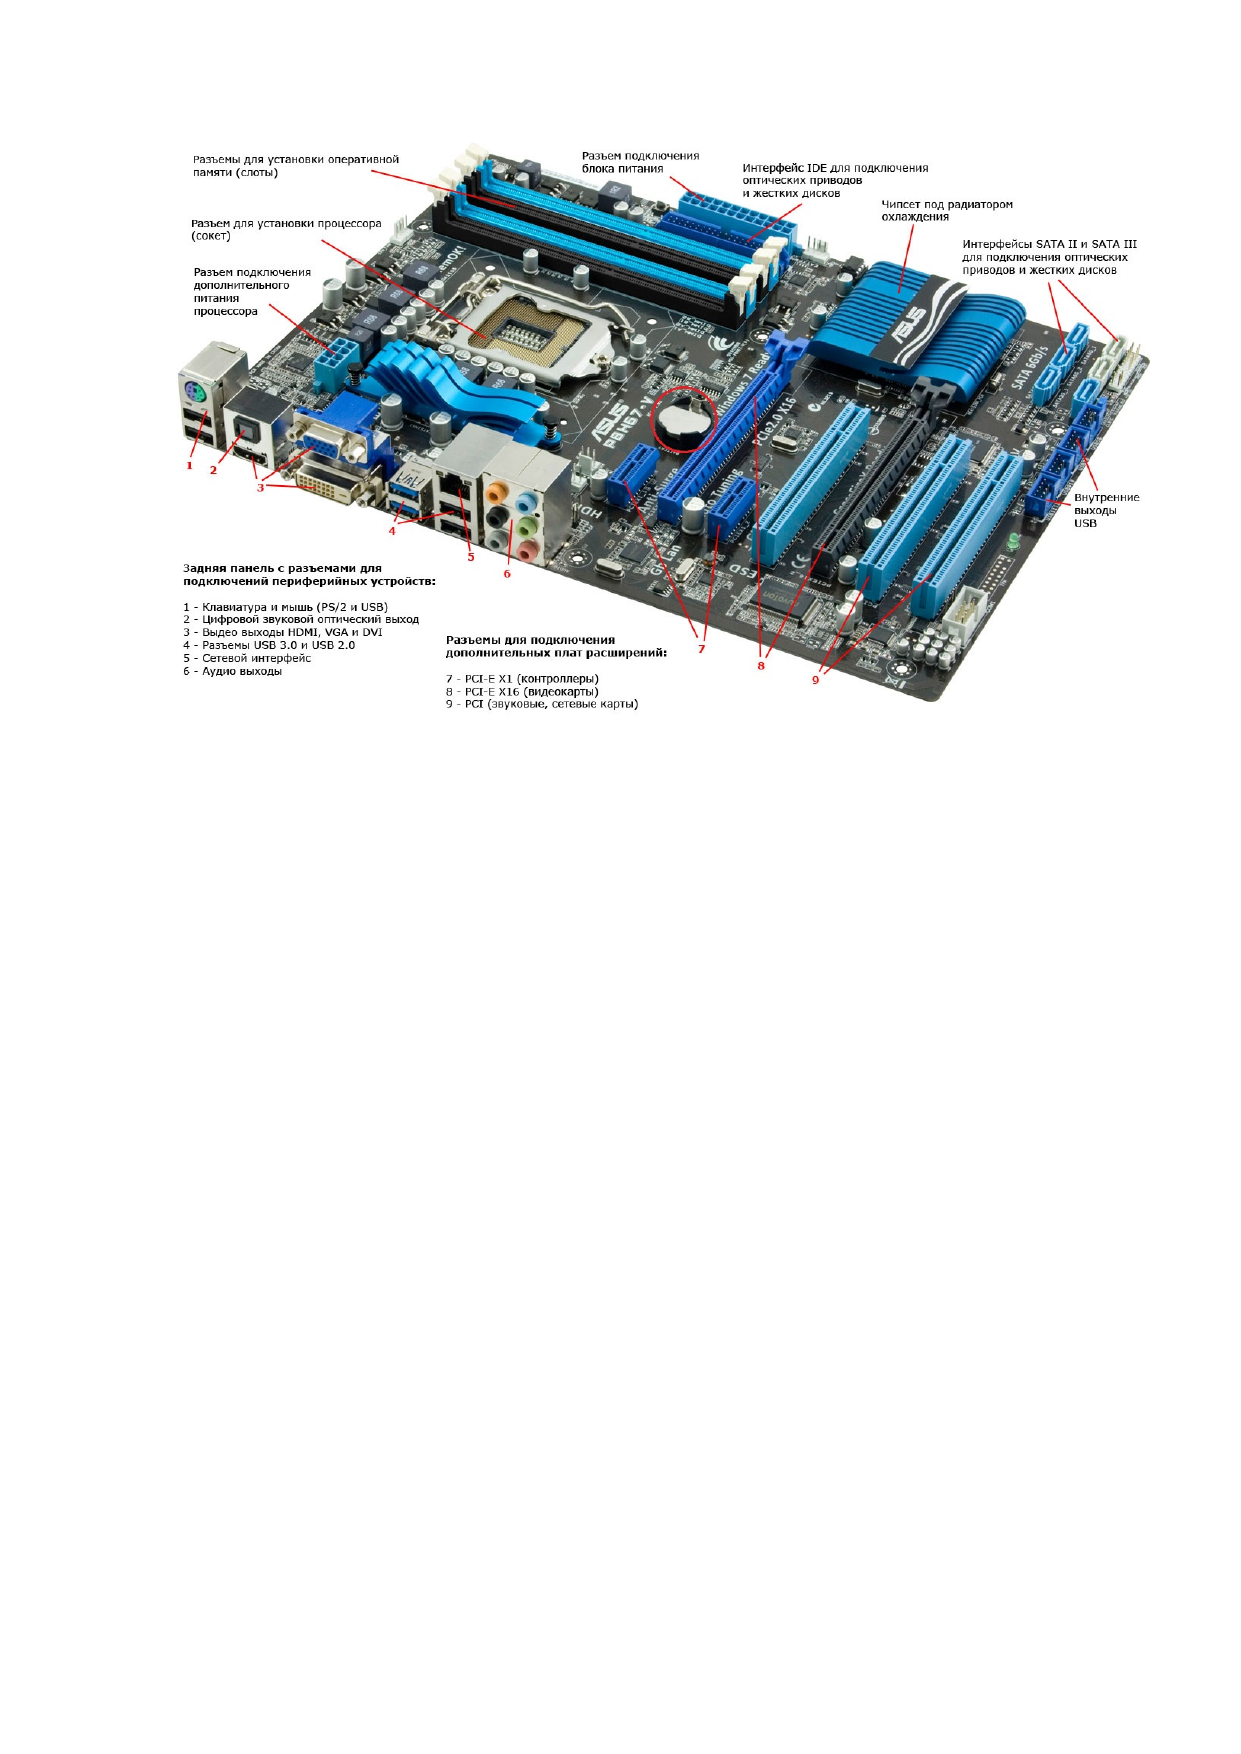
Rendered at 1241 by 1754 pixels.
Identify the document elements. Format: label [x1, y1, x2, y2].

picture [175, 118, 1150, 727]
